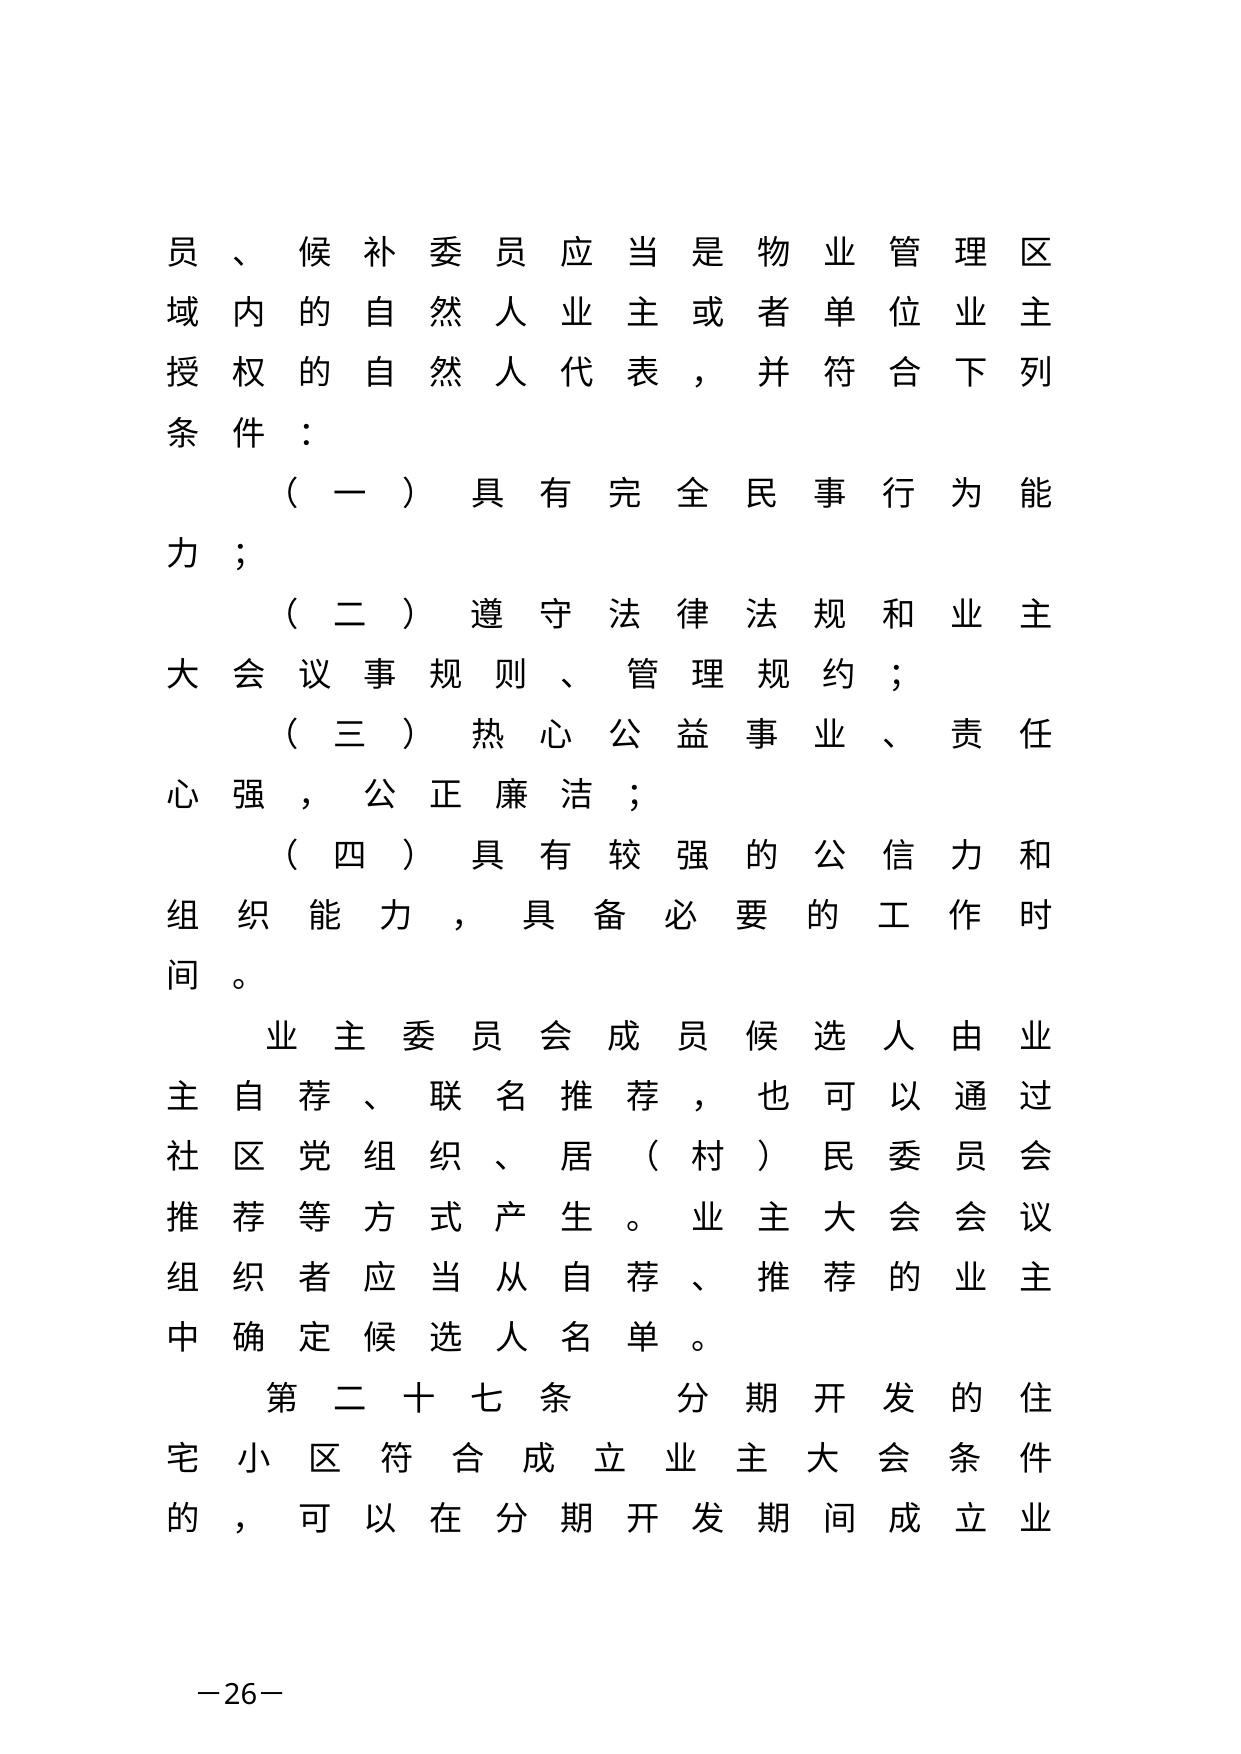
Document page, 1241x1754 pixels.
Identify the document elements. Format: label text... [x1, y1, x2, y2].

text （四）具有较强的公信力和组织能力，具备必要的工作时间。 [167, 822, 1085, 1003]
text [167, 219, 1085, 461]
text （二）遵守法律法规和业主大会议事规则、管理规约； [167, 581, 1085, 702]
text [167, 1365, 1085, 1546]
text （一）具有完全民事行为能力； [167, 461, 1085, 581]
text 业主委员会成员候选人由业主自荐、联名推荐，也可以通过社区党组织、居（村）民委员会推荐等方式产生。业主大会会议组织者应当从自荐、推荐的业主中确定候选人名单。 [167, 1003, 1085, 1365]
text （三）热心公益事业、责任心强，公正廉洁； [167, 702, 1085, 822]
